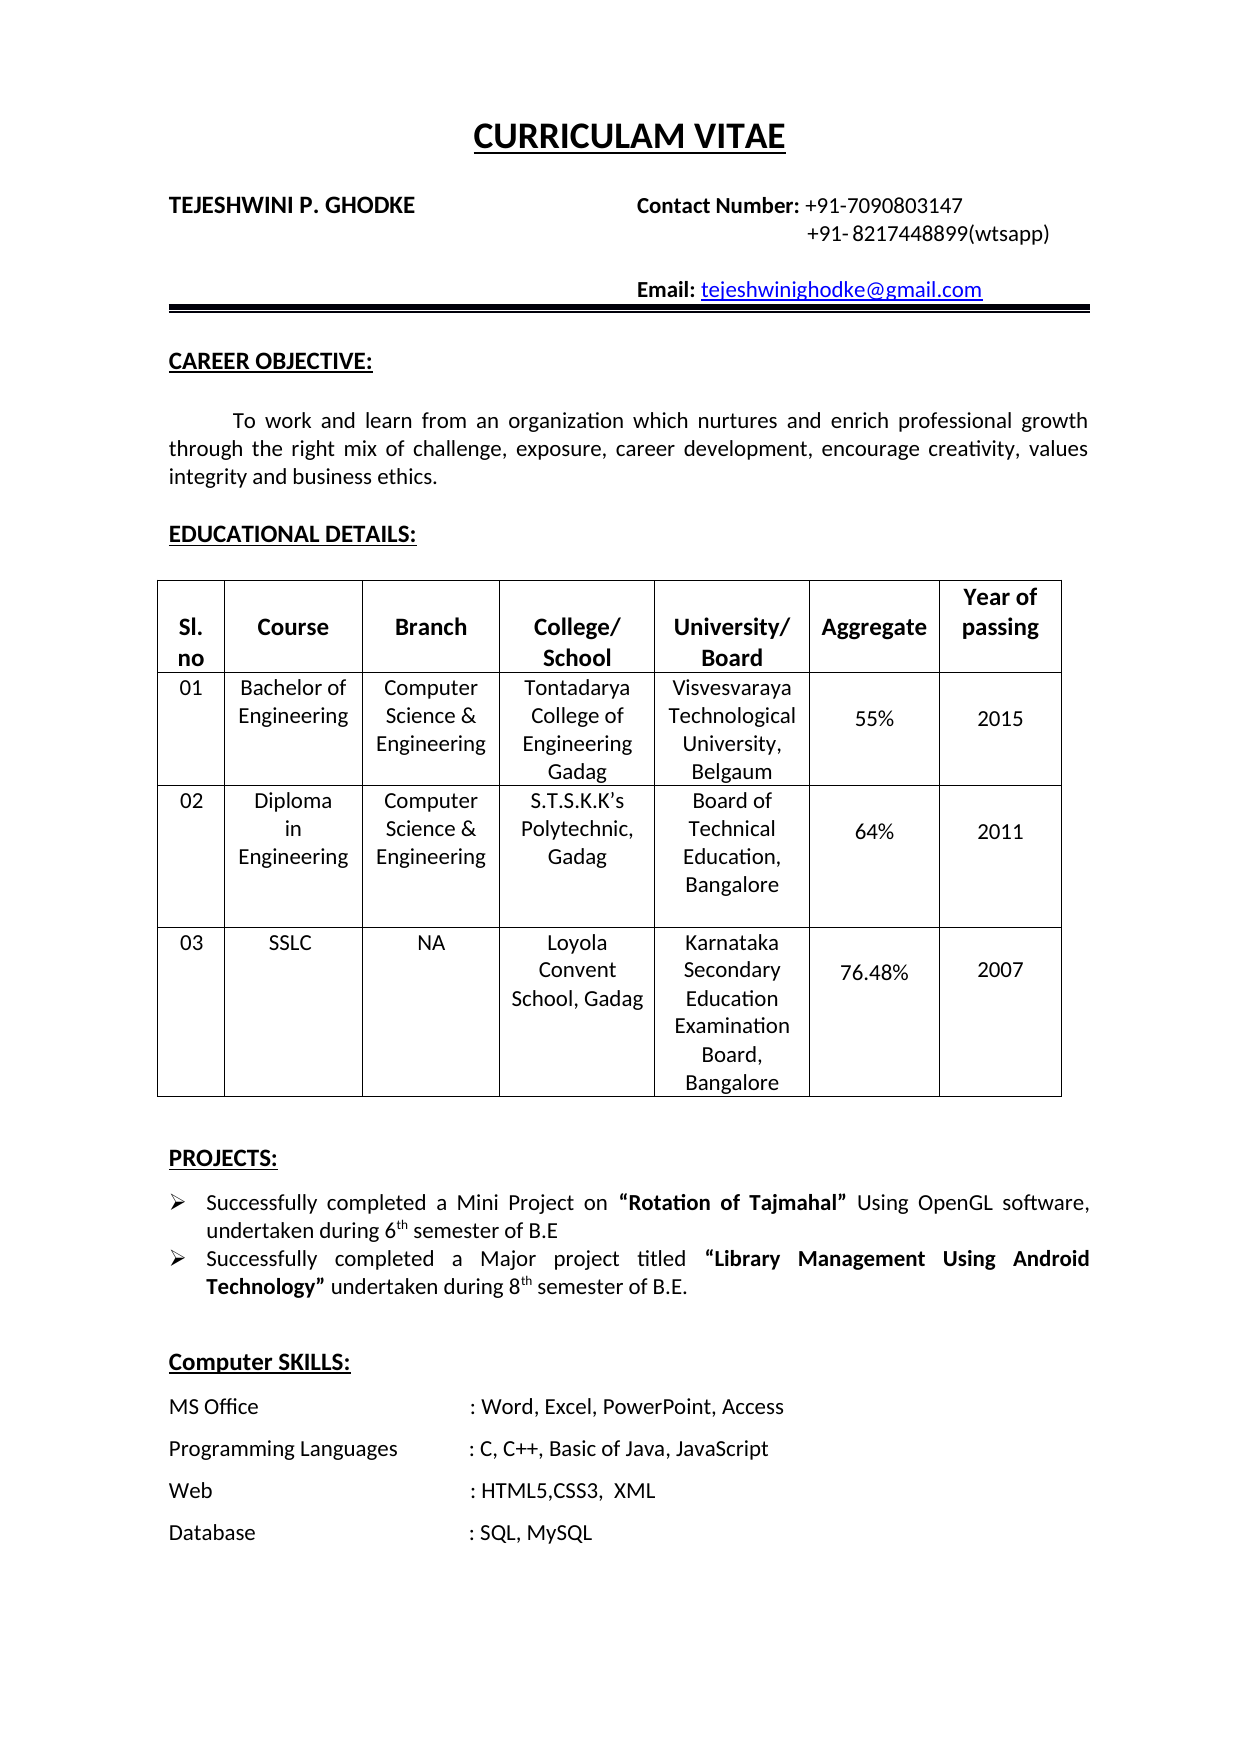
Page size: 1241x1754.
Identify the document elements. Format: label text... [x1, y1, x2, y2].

table_header University/ Board [655, 581, 809, 672]
text Email: tejeshwinighodke@gmail.com [169, 275, 1090, 303]
table_cell [158, 786, 224, 927]
table_cell Board of Technical Education, Bangalore [655, 786, 809, 927]
text CURRICULAM VITAE [169, 112, 1090, 158]
text TEJESHWINI P. GHODKE Contact Number: +91-7090803147 [169, 189, 1090, 219]
table_cell 2007 [940, 928, 1061, 1096]
text To work and learn from an organization which nurtures and enrich professional growth through the right mix of challenge, exposure, career development, encourage creativity, values integrity and business ethics. [169, 406, 1090, 491]
text PROJECTS: [169, 1142, 1090, 1173]
text Programming Languages : C, C++, Basic of Java, JavaScript [169, 1434, 1090, 1462]
list Successfully completed a Mini Project on “Rotation of Tajmahal” Using OpenGL software, undertaken during 6th semester of B.E [169, 1188, 1090, 1244]
table_cell [158, 928, 224, 1096]
table_header Sl. no [158, 581, 224, 672]
table_cell Diploma in Engineering [225, 786, 362, 927]
table_cell S.T.S.K.K’s Polytechnic, Gadag [500, 786, 654, 927]
table_cell Karnataka Secondary Education Examination Board, Bangalore [655, 928, 809, 1096]
table_header College/ School [500, 581, 654, 672]
text Database : SQL, MySQL [169, 1518, 1090, 1546]
list Successfully completed a Major project titled “Library Management Using Android Technology” undertaken during 8th semester of B.E. [169, 1244, 1090, 1300]
text CAREER OBJECTIVE: [169, 345, 1090, 376]
table_cell Computer Science & Engineering [363, 786, 499, 927]
table_cell Computer Science & Engineering [363, 673, 499, 785]
table_cell 76.48% [810, 928, 939, 1096]
table_cell 2011 [940, 786, 1061, 927]
table_cell [225, 928, 362, 1096]
table_header Year of passing [940, 581, 1061, 672]
table_header Branch [363, 581, 499, 672]
table_cell 64% [810, 786, 939, 927]
text Web : HTML5,CSS3, XML [169, 1476, 1090, 1504]
table_cell Bachelor of Engineering [225, 673, 362, 785]
text Computer SKILLS: [169, 1346, 1090, 1377]
text MS Office : Word, Excel, PowerPoint, Access [169, 1392, 1090, 1420]
table_cell NA [363, 928, 499, 1096]
table_cell 55% [810, 673, 939, 785]
table_cell 2015 [940, 673, 1061, 785]
table_cell Loyola Convent School, Gadag [500, 928, 654, 1096]
table_header Aggregate [810, 581, 939, 672]
text +91-8217448899(wtsapp) [169, 219, 1090, 247]
table_cell 01 [158, 673, 224, 785]
table_header Course [225, 581, 362, 672]
table_cell Visvesvaraya Technological University, Belgaum [655, 673, 809, 785]
table_cell Tontadarya College of Engineering Gadag [500, 673, 654, 785]
text EDUCATIONAL DETAILS: [169, 518, 1090, 549]
